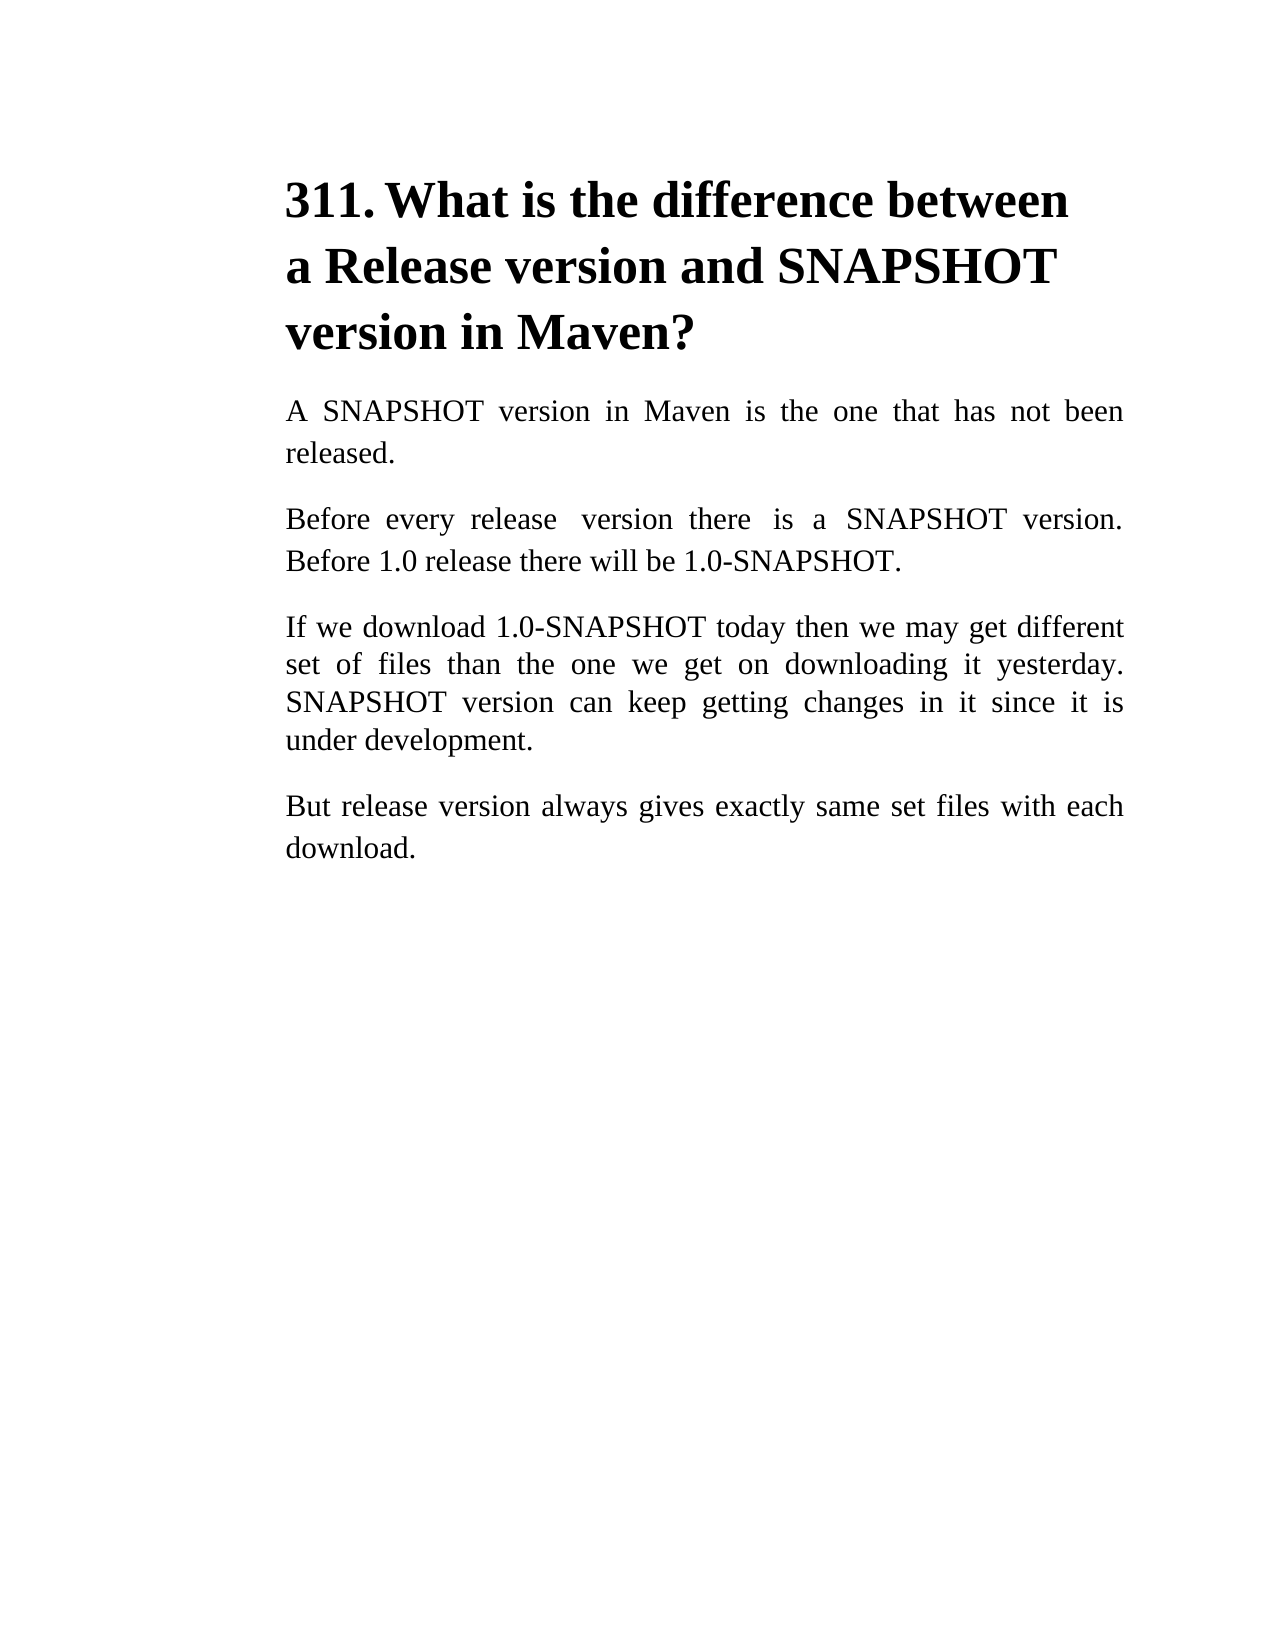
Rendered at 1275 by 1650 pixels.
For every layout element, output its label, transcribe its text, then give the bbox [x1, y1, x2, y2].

text Before 1.0 release there will be 1.0-SNAPSHOT. [285, 542, 1125, 578]
text But release version always gives exactly same set files with each download. [285, 787, 1125, 865]
text A SNAPSHOT version in Maven is the one that has not been released. [285, 392, 1125, 470]
text Before every release version there is a SNAPSHOT version. [285, 500, 1125, 536]
list What is the difference between a Release version and SNAPSHOT version in Maven? [284, 169, 1094, 361]
text If we download 1.0-SNAPSHOT today then we may get different set of files than the one we get on downloading it yesterday. SNAPSHOT version can keep getting changes in it since it is under development. [285, 608, 1125, 757]
